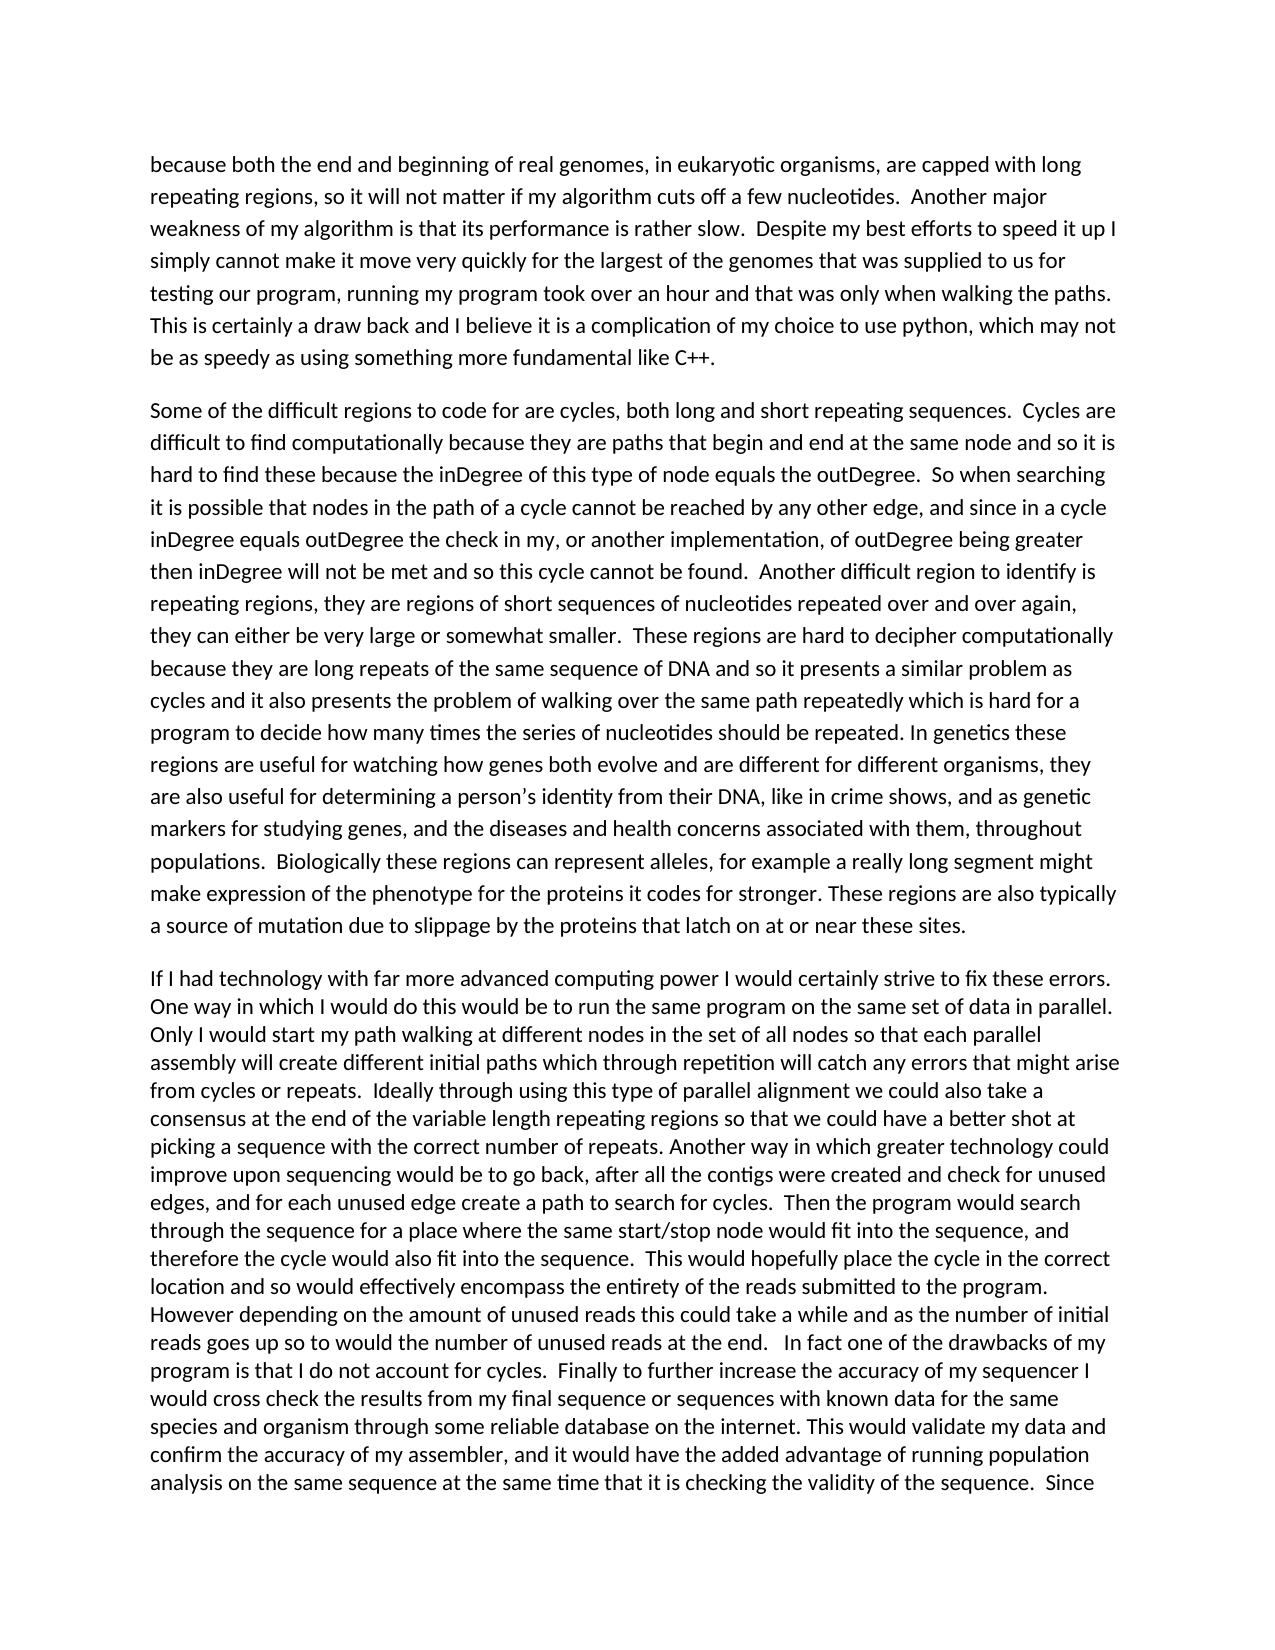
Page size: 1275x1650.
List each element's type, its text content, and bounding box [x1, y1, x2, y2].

text Some of the difficult regions to code for are cycles, both long and short repeating sequences. Cycles are difficult to find computationally because they are paths that begin and end at the same node and so it is hard to find these because the inDegree of this type of node equals the outDegree. So when searching it is possible that nodes in the path of a cycle cannot be reached by any other edge, and since in a cycle inDegree equals outDegree the check in my, or another implementation, of outDegree being greater then inDegree will not be met and so this cycle cannot be found. Another difficult region to identify is repeating regions, they are regions of short sequences of nucleotides repeated over and over again, they can either be very large or somewhat smaller. These regions are hard to decipher computationally because they are long repeats of the same sequence of DNA and so it presents a similar problem as cycles and it also presents the problem of walking over the same path repeatedly which is hard for a program to decide how many times the series of nucleotides should be repeated. In genetics these regions are useful for watching how genes both evolve and are different for different organisms, they are also useful for determining a person’s identity from their DNA, like in crime shows, and as genetic markers for studying genes, and the diseases and health concerns associated with them, throughout populations. Biologically these regions can represent alleles, for example a really long segment might make expression of the phenotype for the proteins it codes for stronger. These regions are also typically a source of mutation due to slippage by the proteins that latch on at or near these sites. [150, 396, 1125, 939]
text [150, 150, 1125, 371]
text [150, 964, 1125, 1497]
